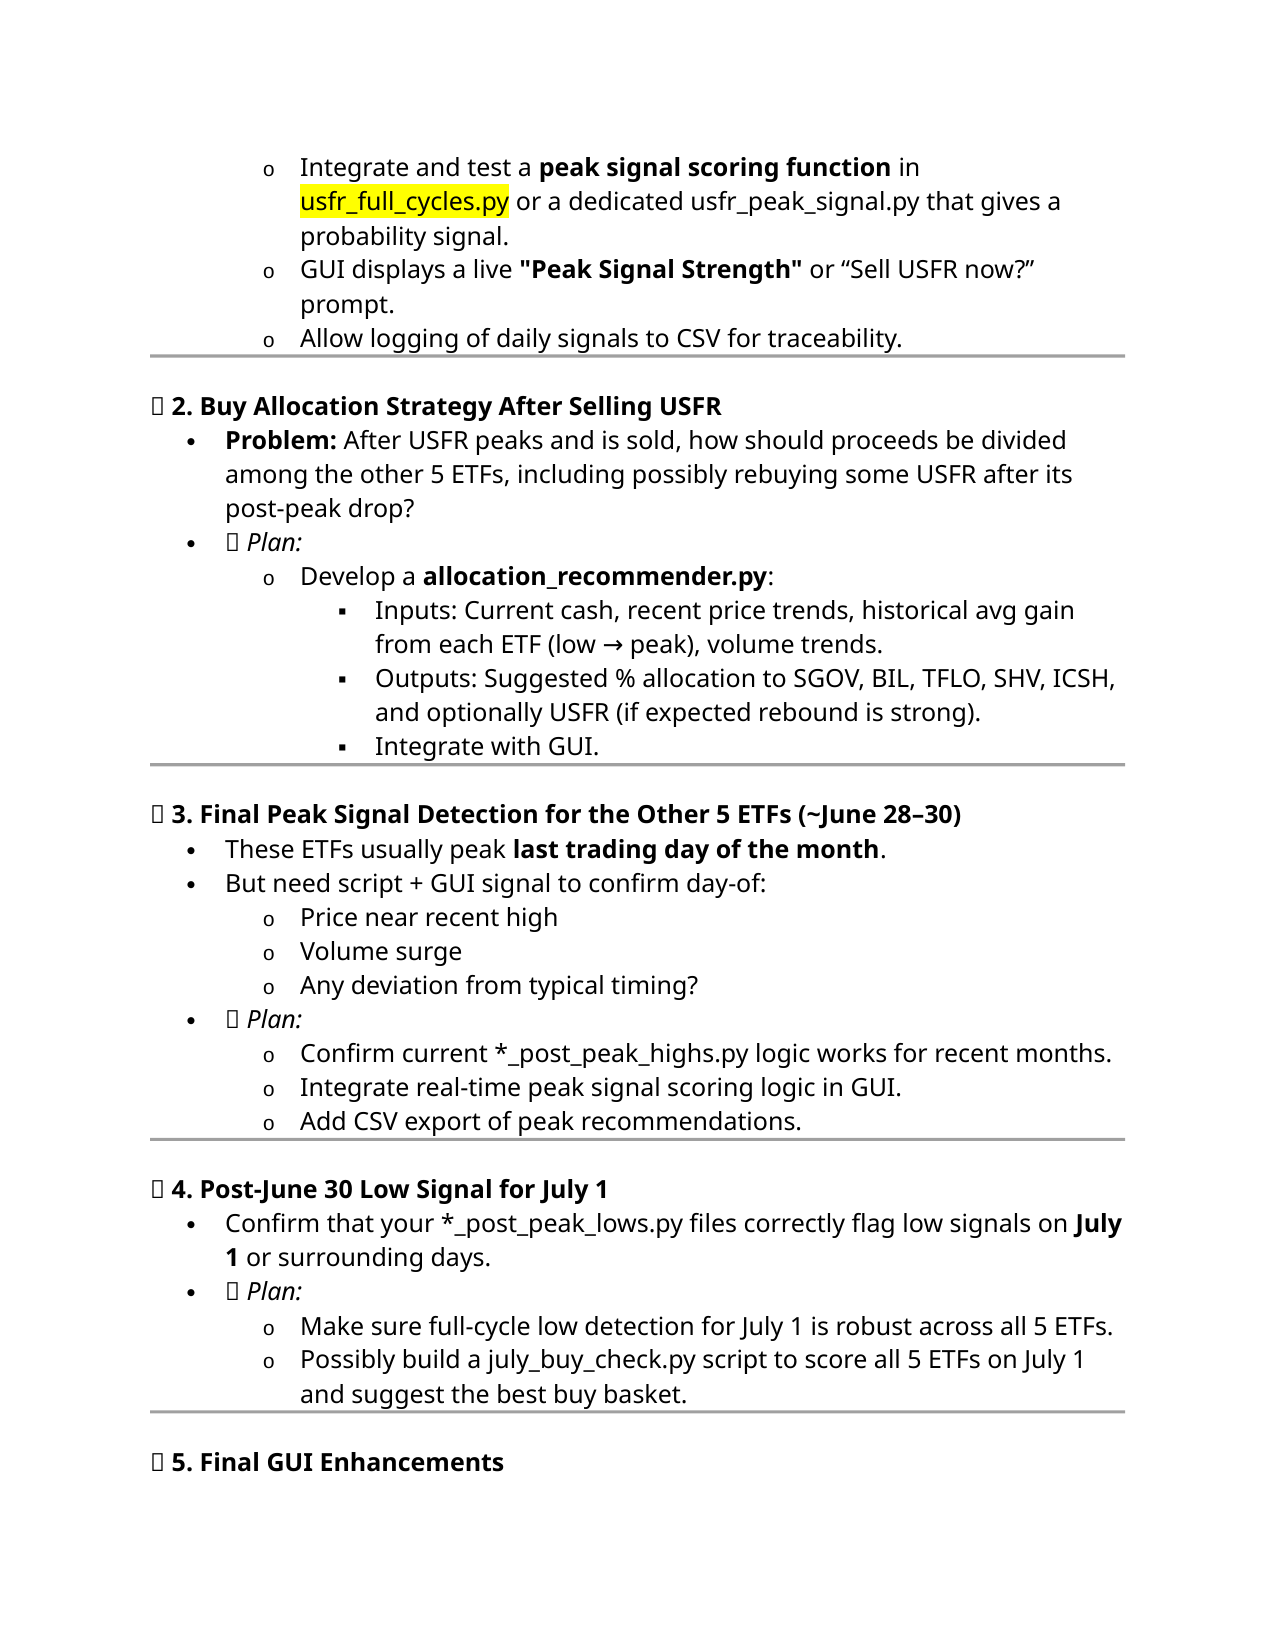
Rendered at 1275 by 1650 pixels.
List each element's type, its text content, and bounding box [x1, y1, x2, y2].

list Possibly build a july_buy_check.py script to score all 5 ETFs on July 1 and suggest the best buy basket. [262, 1342, 1125, 1410]
text 🔶 4. Post-June 30 Low Signal for July 1 [150, 1172, 1125, 1206]
list But need script + GUI signal to confirm day-of: [187, 865, 1125, 899]
list Price near recent high [262, 899, 1125, 933]
list Volume surge [262, 933, 1125, 967]
list Integrate and test a peak signal scoring function in usfr_full_cycles.py or a dedicated usfr_peak_signal.py that gives a probability signal. [262, 150, 1125, 252]
text 🔶 5. Final GUI Enhancements [150, 1444, 1125, 1478]
list These ETFs usually peak last trading day of the month. [187, 831, 1125, 865]
list Develop a allocation_recommender.py: [262, 559, 1125, 593]
list Confirm that your *_post_peak_lows.py files correctly flag low signals on July 1 or surrounding days. [187, 1206, 1125, 1274]
text 🔶 2. Buy Allocation Strategy After Selling USFR [150, 388, 1125, 422]
list Integrate real-time peak signal scoring logic in GUI. [262, 1070, 1125, 1104]
list Any deviation from typical timing? [262, 967, 1125, 1002]
list Integrate with GUI. [337, 729, 1125, 763]
list ✅ Plan: [187, 525, 1125, 559]
list ✅ Plan: [187, 1002, 1125, 1036]
list ✅ Plan: [187, 1274, 1125, 1308]
list Inputs: Current cash, recent price trends, historical avg gain from each ETF (low → peak), volume trends. [337, 593, 1125, 661]
list Make sure full-cycle low detection for July 1 is robust across all 5 ETFs. [262, 1308, 1125, 1342]
text 🔶 3. Final Peak Signal Detection for the Other 5 ETFs (~June 28–30) [150, 797, 1125, 831]
list Confirm current *_post_peak_highs.py logic works for recent months. [262, 1036, 1125, 1070]
list Add CSV export of peak recommendations. [262, 1104, 1125, 1137]
list Allow logging of daily signals to CSV for traceability. [262, 320, 1125, 354]
list GUI displays a live "Peak Signal Strength" or “Sell USFR now?” prompt. [262, 252, 1125, 320]
list Outputs: Suggested % allocation to SGOV, BIL, TFLO, SHV, ICSH, and optionally USFR (if expected rebound is strong). [337, 661, 1125, 729]
list Problem: After USFR peaks and is sold, how should proceeds be divided among the other 5 ETFs, including possibly rebuying some USFR after its post-peak drop? [187, 422, 1125, 525]
